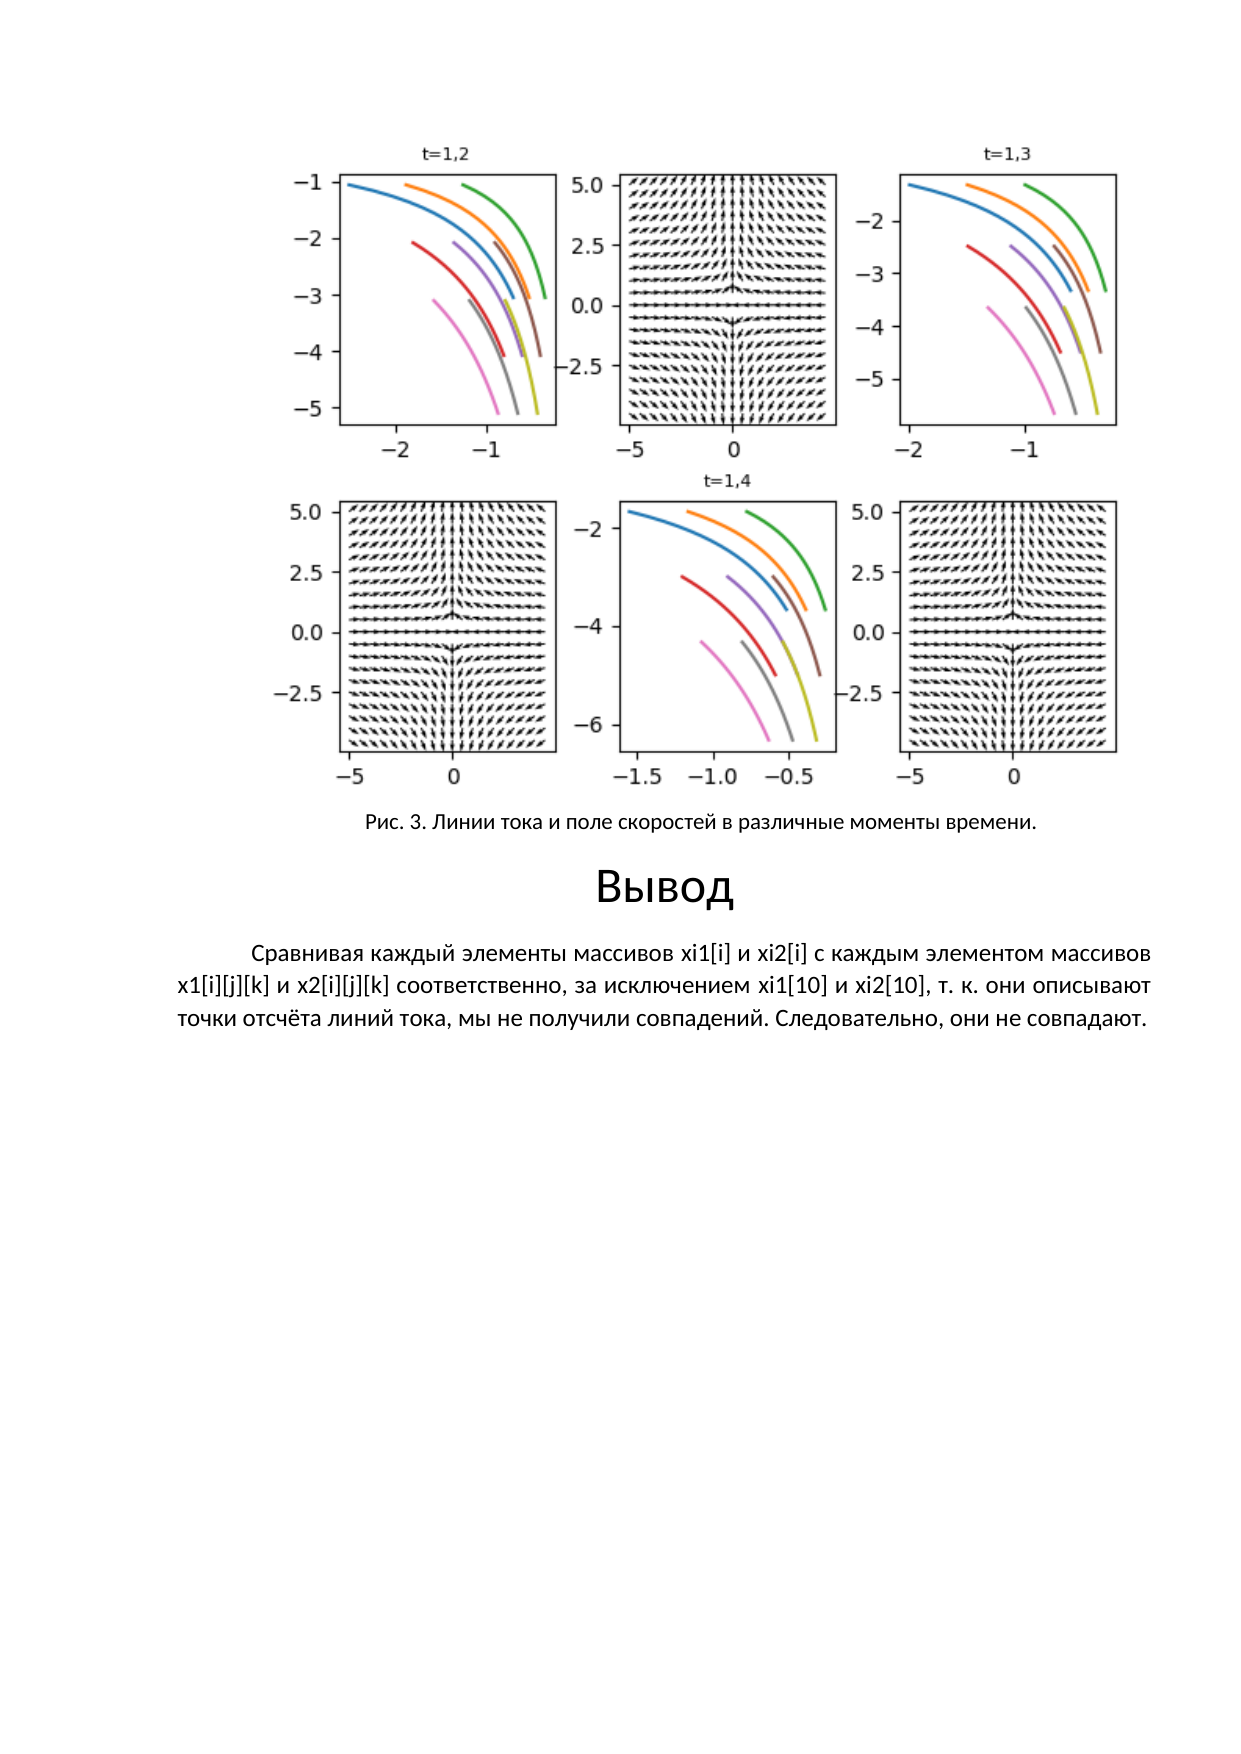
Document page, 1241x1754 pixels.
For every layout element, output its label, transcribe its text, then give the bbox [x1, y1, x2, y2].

text Вывод [177, 854, 1152, 915]
text Рис. 3. Линии тока и поле скоростей в различные моменты времени. [177, 807, 1152, 835]
picture [266, 118, 1136, 789]
text Сравнивая каждый элементы массивов xi1[i] и xi2[i] с каждым элементом массивов x1[i][j][k] и x2[i][j][k] соответственно, за исключением xi1[10] и xi2[10], т. к. они описывают точки отсчёта линий тока, мы не получили совпадений. Следовательно, они не совпадают. [177, 937, 1152, 1033]
